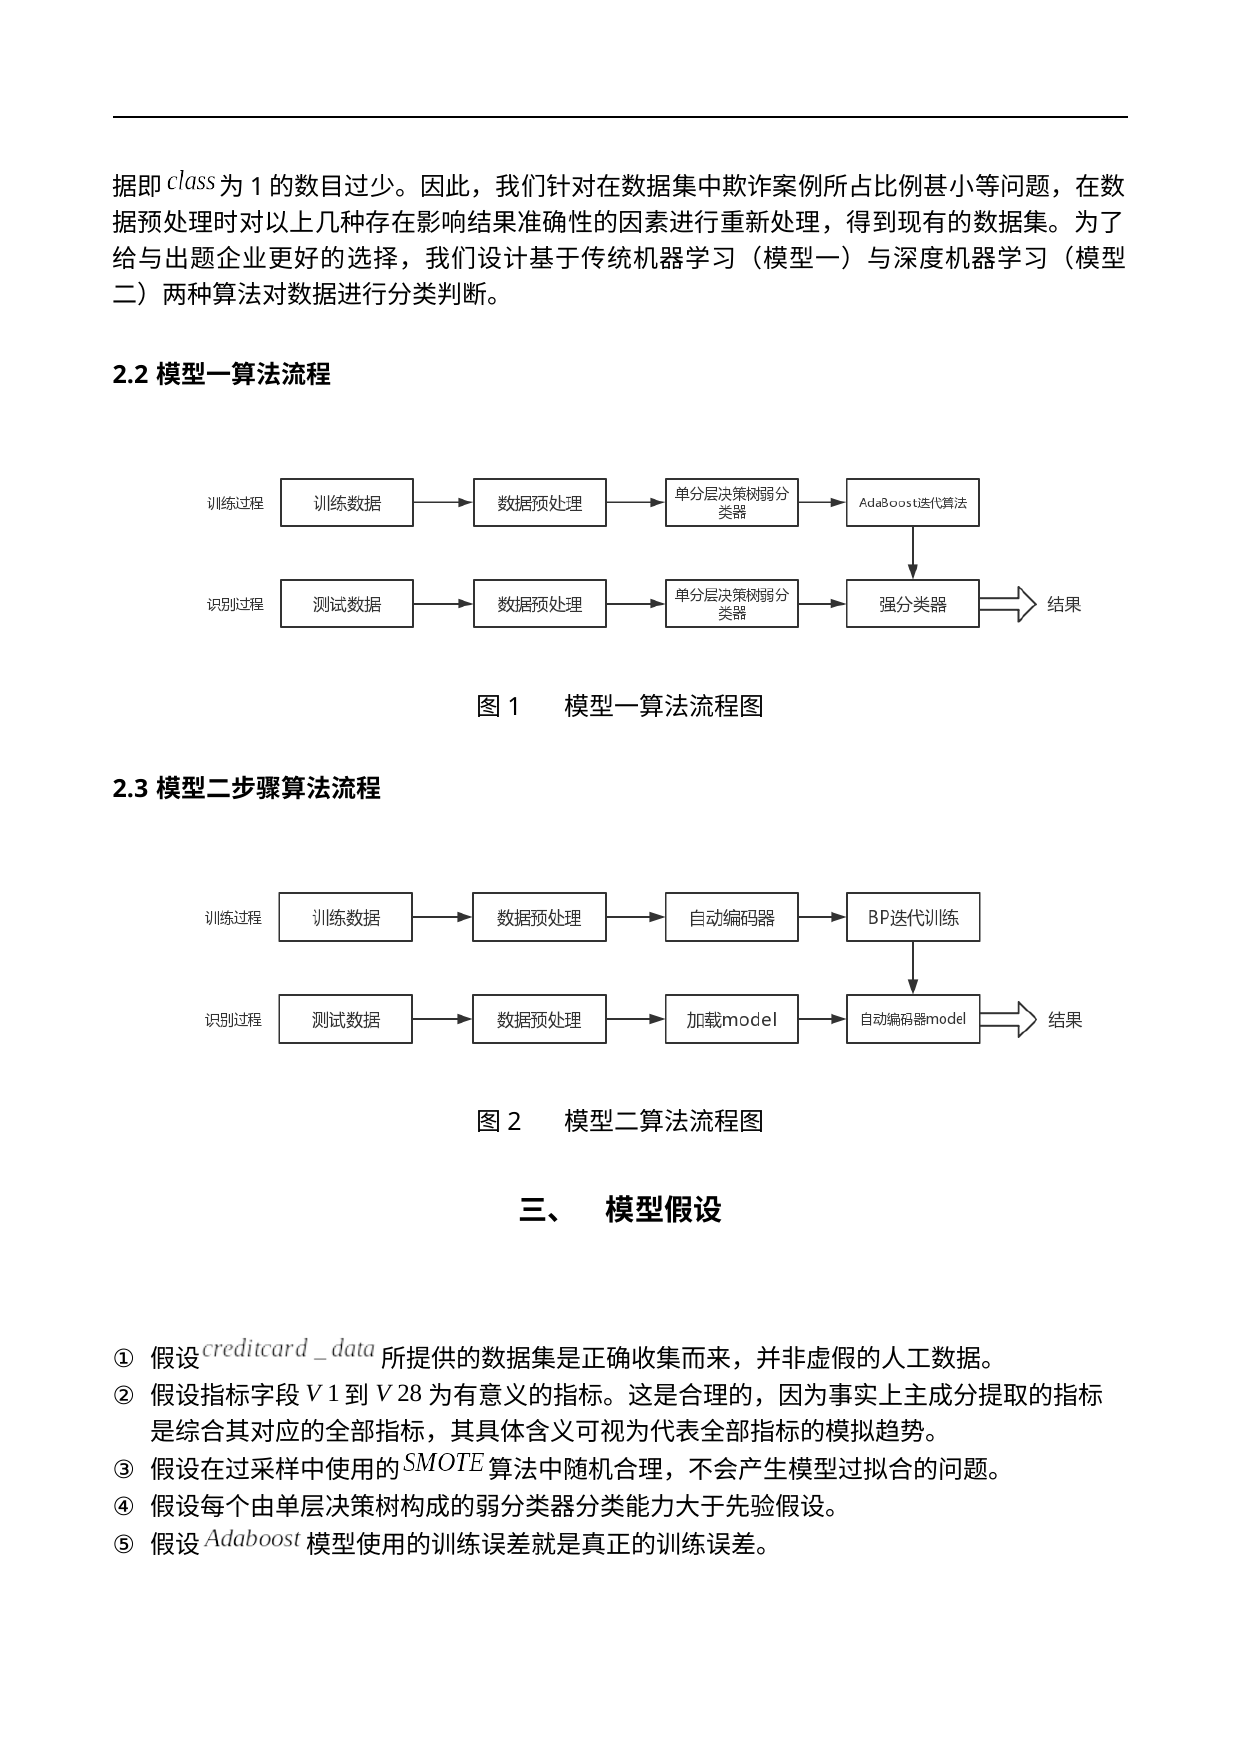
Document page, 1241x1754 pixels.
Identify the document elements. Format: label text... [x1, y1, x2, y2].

text 模型二算法流程图 [112, 1102, 1128, 1138]
list 假设所提供的数据集是正确收集而来，并非虚假的人工数据。 [112, 1335, 1128, 1375]
subtitle 模型一算法流程 [112, 338, 1128, 406]
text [112, 164, 1128, 311]
text 模型一算法流程图 [112, 686, 1128, 722]
subtitle 模型假设 [112, 1173, 1128, 1241]
list 假设模型使用的训练误差就是真正的训练误差。 [112, 1522, 1128, 1561]
list 假设指标字段 到 为有意义的指标。这是合理的，因为事实上主成分提取的指标是综合其对应的全部指标，其具体含义可视为代表全部指标的模拟趋势。 [112, 1375, 1128, 1448]
picture [114, 433, 1127, 657]
picture [112, 847, 1128, 1073]
list 假设在过采样中使用的算法中随机合理，不会产生模型过拟合的问题。 [112, 1448, 1128, 1486]
subtitle 模型二步骤算法流程 [112, 753, 1128, 821]
list 假设每个由单层决策树构成的弱分类器分类能力大于先验假设。 [112, 1486, 1128, 1522]
